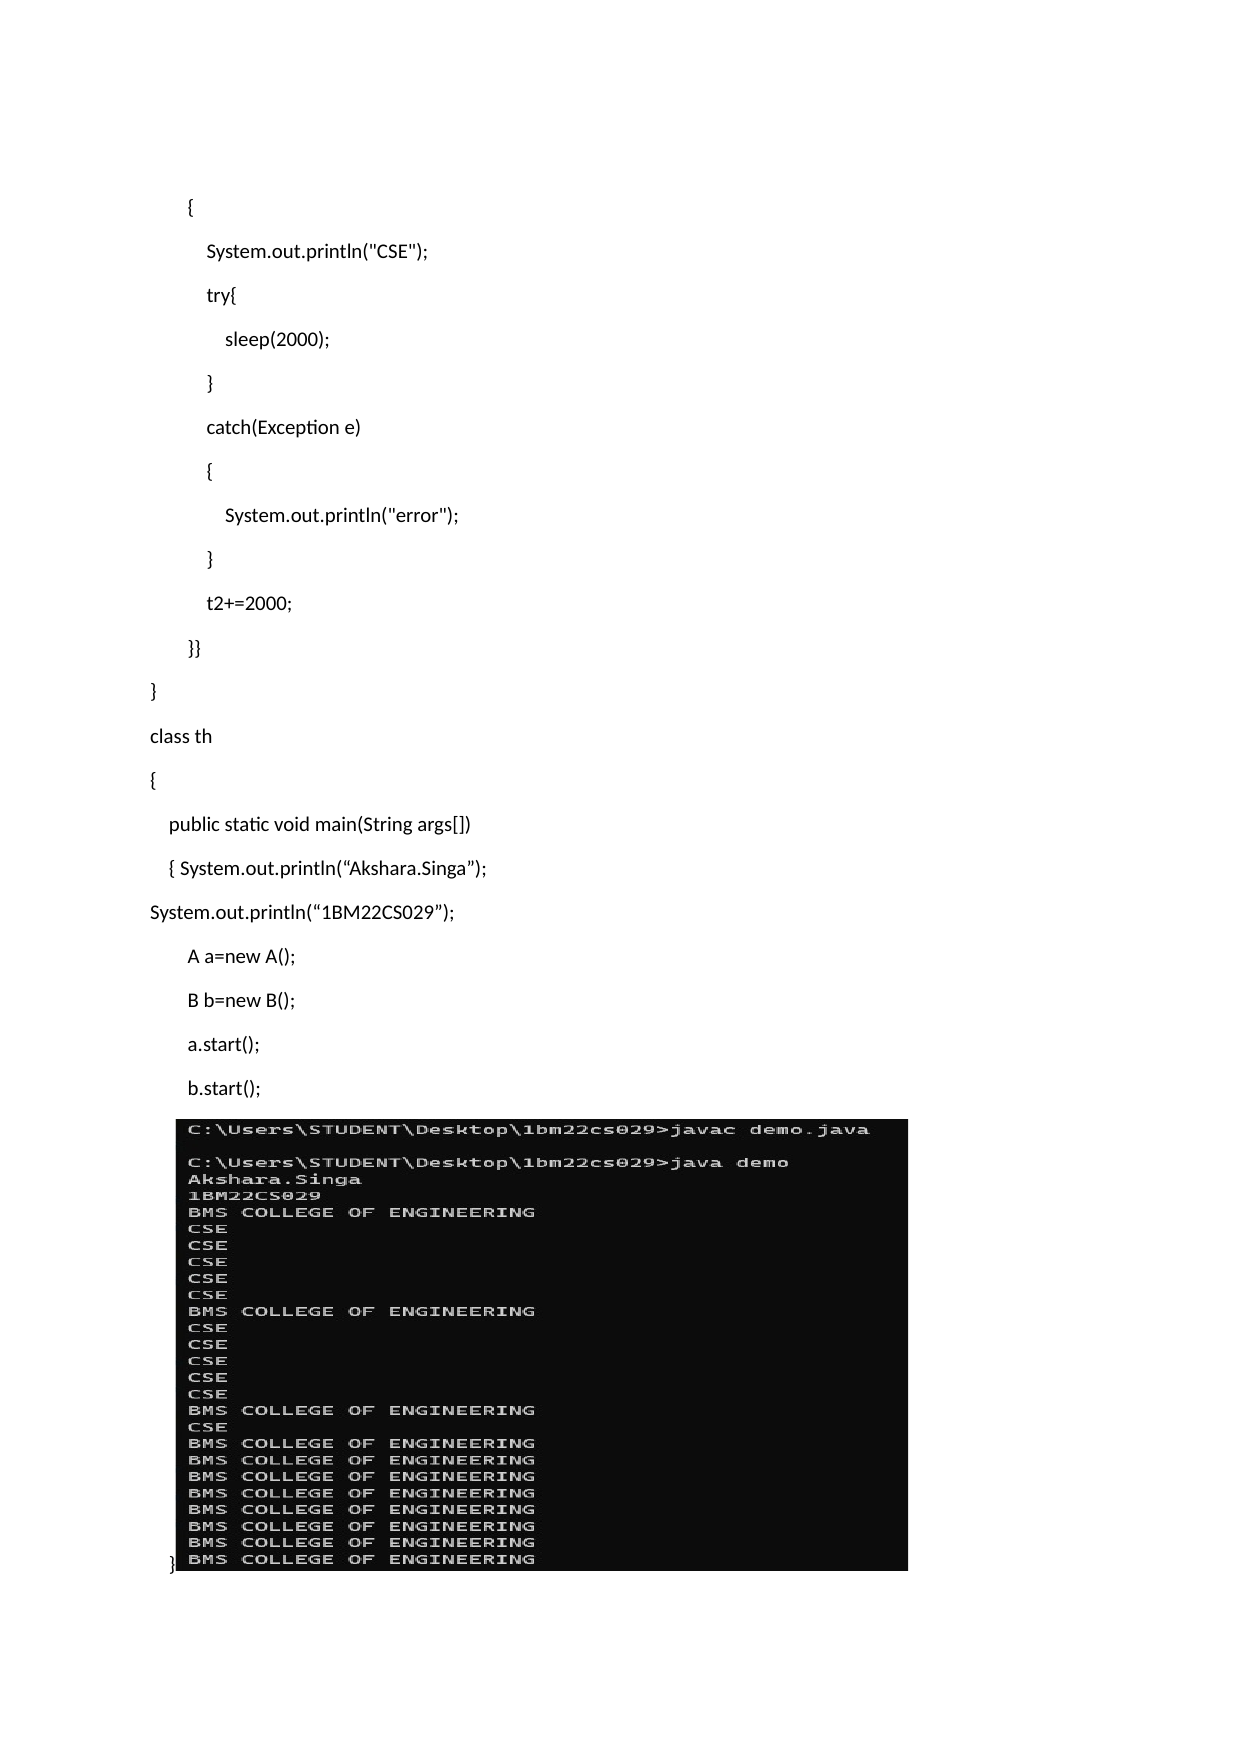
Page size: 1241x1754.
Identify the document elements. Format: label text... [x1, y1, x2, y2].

text try{ [150, 282, 1090, 308]
picture [175, 1119, 909, 1571]
text class th [150, 723, 1090, 748]
text sleep(2000); [150, 326, 1090, 352]
text System.out.println("CSE"); [150, 238, 1090, 263]
text catch(Exception e) [150, 414, 1090, 440]
text a.start(); [150, 1031, 1090, 1057]
text }} [150, 635, 1090, 660]
text t2+=2000; [150, 591, 1090, 616]
text System.out.println(“1BM22CS029”); [150, 899, 1090, 924]
text System.out.println("error"); [150, 502, 1090, 528]
text { System.out.println(“Akshara.Singa”); [150, 855, 1090, 880]
text b.start(); [150, 1075, 1090, 1101]
text { [150, 458, 1090, 484]
text } [150, 679, 1090, 704]
text { [150, 767, 1090, 792]
text public static void main(String args[]) [150, 811, 1090, 836]
text A a=new A(); [150, 943, 1090, 968]
text { [150, 194, 1090, 219]
text } [150, 370, 1090, 396]
text } [150, 547, 1090, 572]
text B b=new B(); [150, 987, 1090, 1013]
